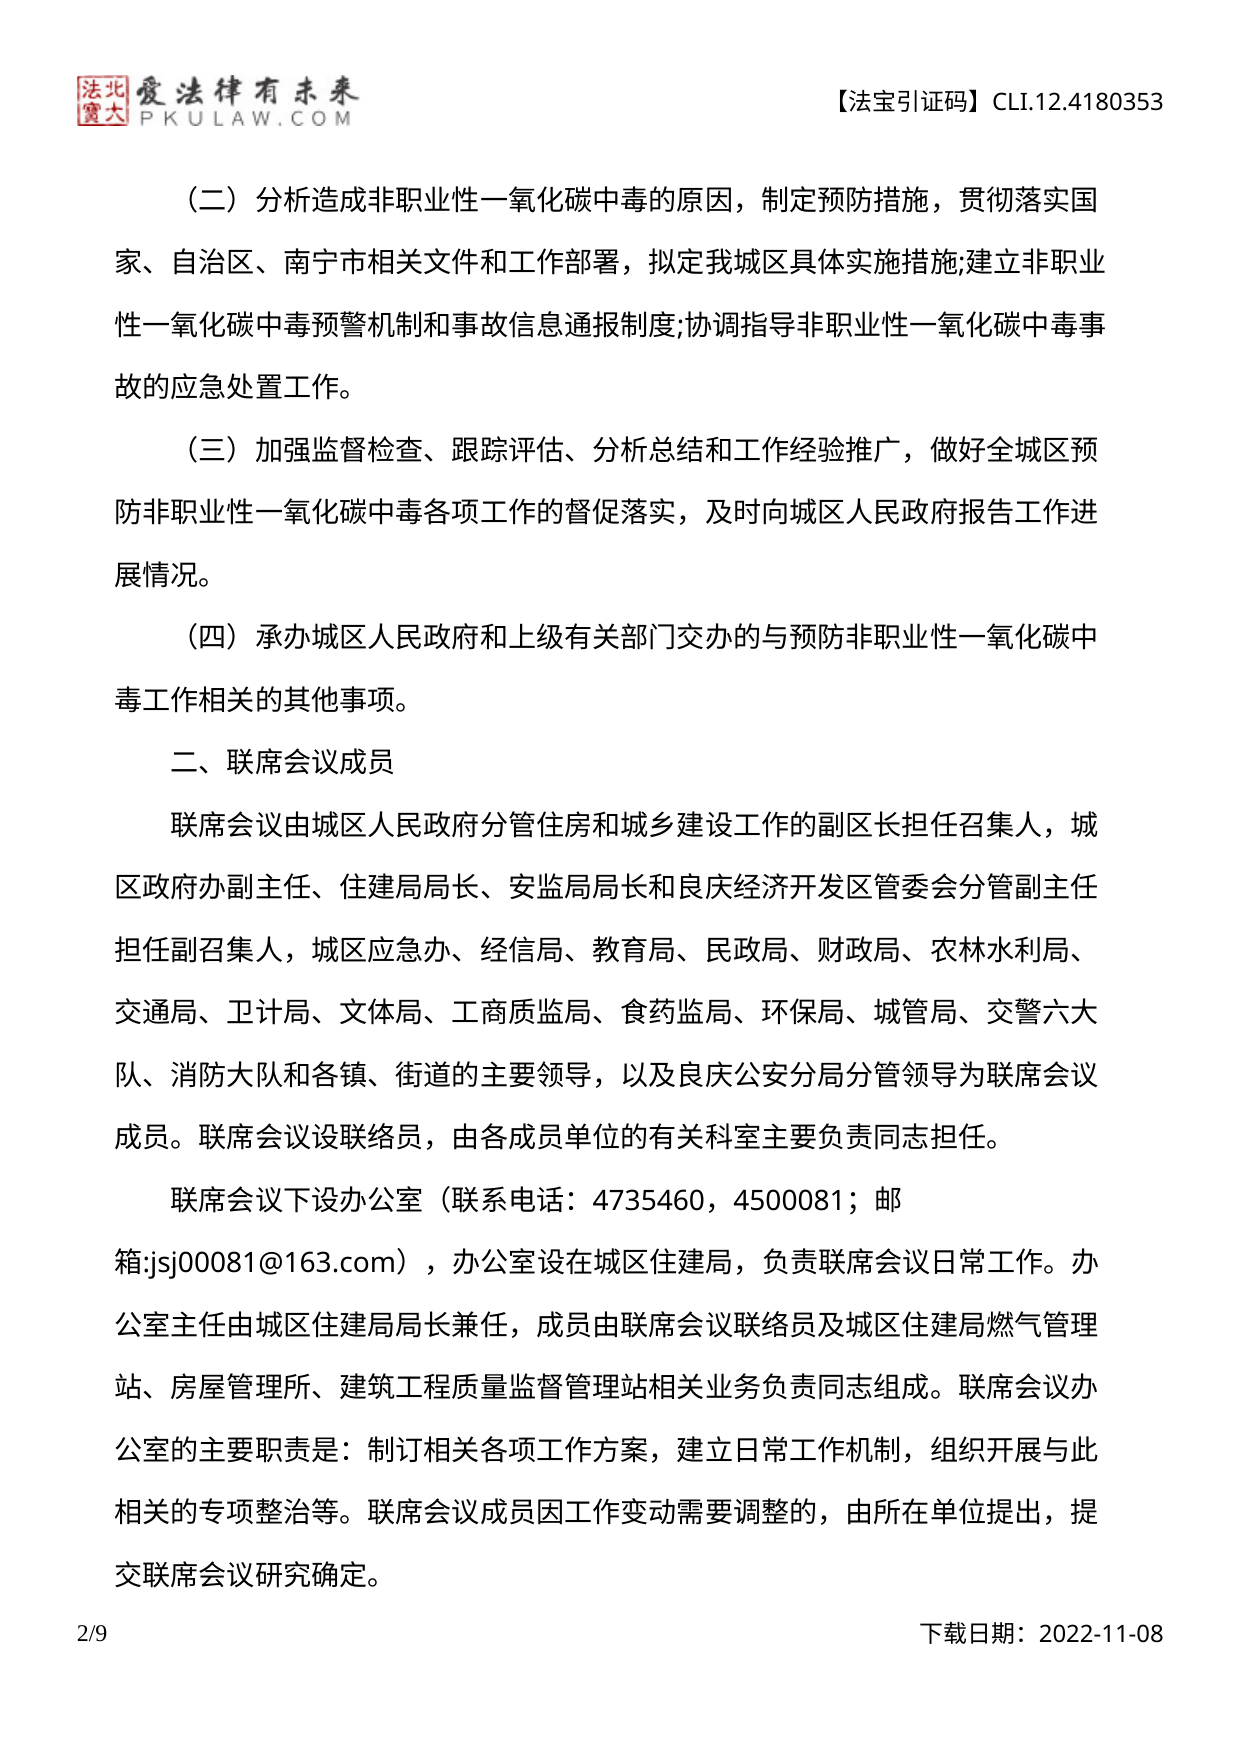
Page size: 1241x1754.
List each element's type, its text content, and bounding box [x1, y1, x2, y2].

text 二、联席会议成员 [114, 718, 1126, 781]
text （二）分析造成非职业性一氧化碳中毒的原因，制定预防措施，贯彻落实国家、自治区、南宁市相关文件和工作部署，拟定我城区具体实施措施;建立非职业性一氧化碳中毒预警机制和事故信息通报制度;协调指导非职业性一氧化碳中毒事故的应急处置工作。 [114, 156, 1126, 406]
picture [76, 75, 361, 126]
text 联席会议下设办公室（联系电话：4735460，4500081；邮箱:jsj00081@163.com），办公室设在城区住建局，负责联席会议日常工作。办公室主任由城区住建局局长兼任，成员由联席会议联络员及城区住建局燃气管理站、房屋管理所、建筑工程质量监督管理站相关业务负责同志组成。联席会议办公室的主要职责是：制订相关各项工作方案，建立日常工作机制，组织开展与此相关的专项整治等。联席会议成员因工作变动需要调整的，由所在单位提出，提交联席会议研究确定。 [114, 1156, 1126, 1593]
text 联席会议由城区人民政府分管住房和城乡建设工作的副区长担任召集人，城区政府办副主任、住建局局长、安监局局长和良庆经济开发区管委会分管副主任担任副召集人，城区应急办、经信局、教育局、民政局、财政局、农林水利局、交通局、卫计局、文体局、工商质监局、食药监局、环保局、城管局、交警六大队、消防大队和各镇、街道的主要领导，以及良庆公安分局分管领导为联席会议成员。联席会议设联络员，由各成员单位的有关科室主要负责同志担任。 [114, 781, 1126, 1156]
text （四）承办城区人民政府和上级有关部门交办的与预防非职业性一氧化碳中毒工作相关的其他事项。 [114, 593, 1126, 718]
text （三）加强监督检查、跟踪评估、分析总结和工作经验推广，做好全城区预防非职业性一氧化碳中毒各项工作的督促落实，及时向城区人民政府报告工作进展情况。 [114, 406, 1126, 593]
